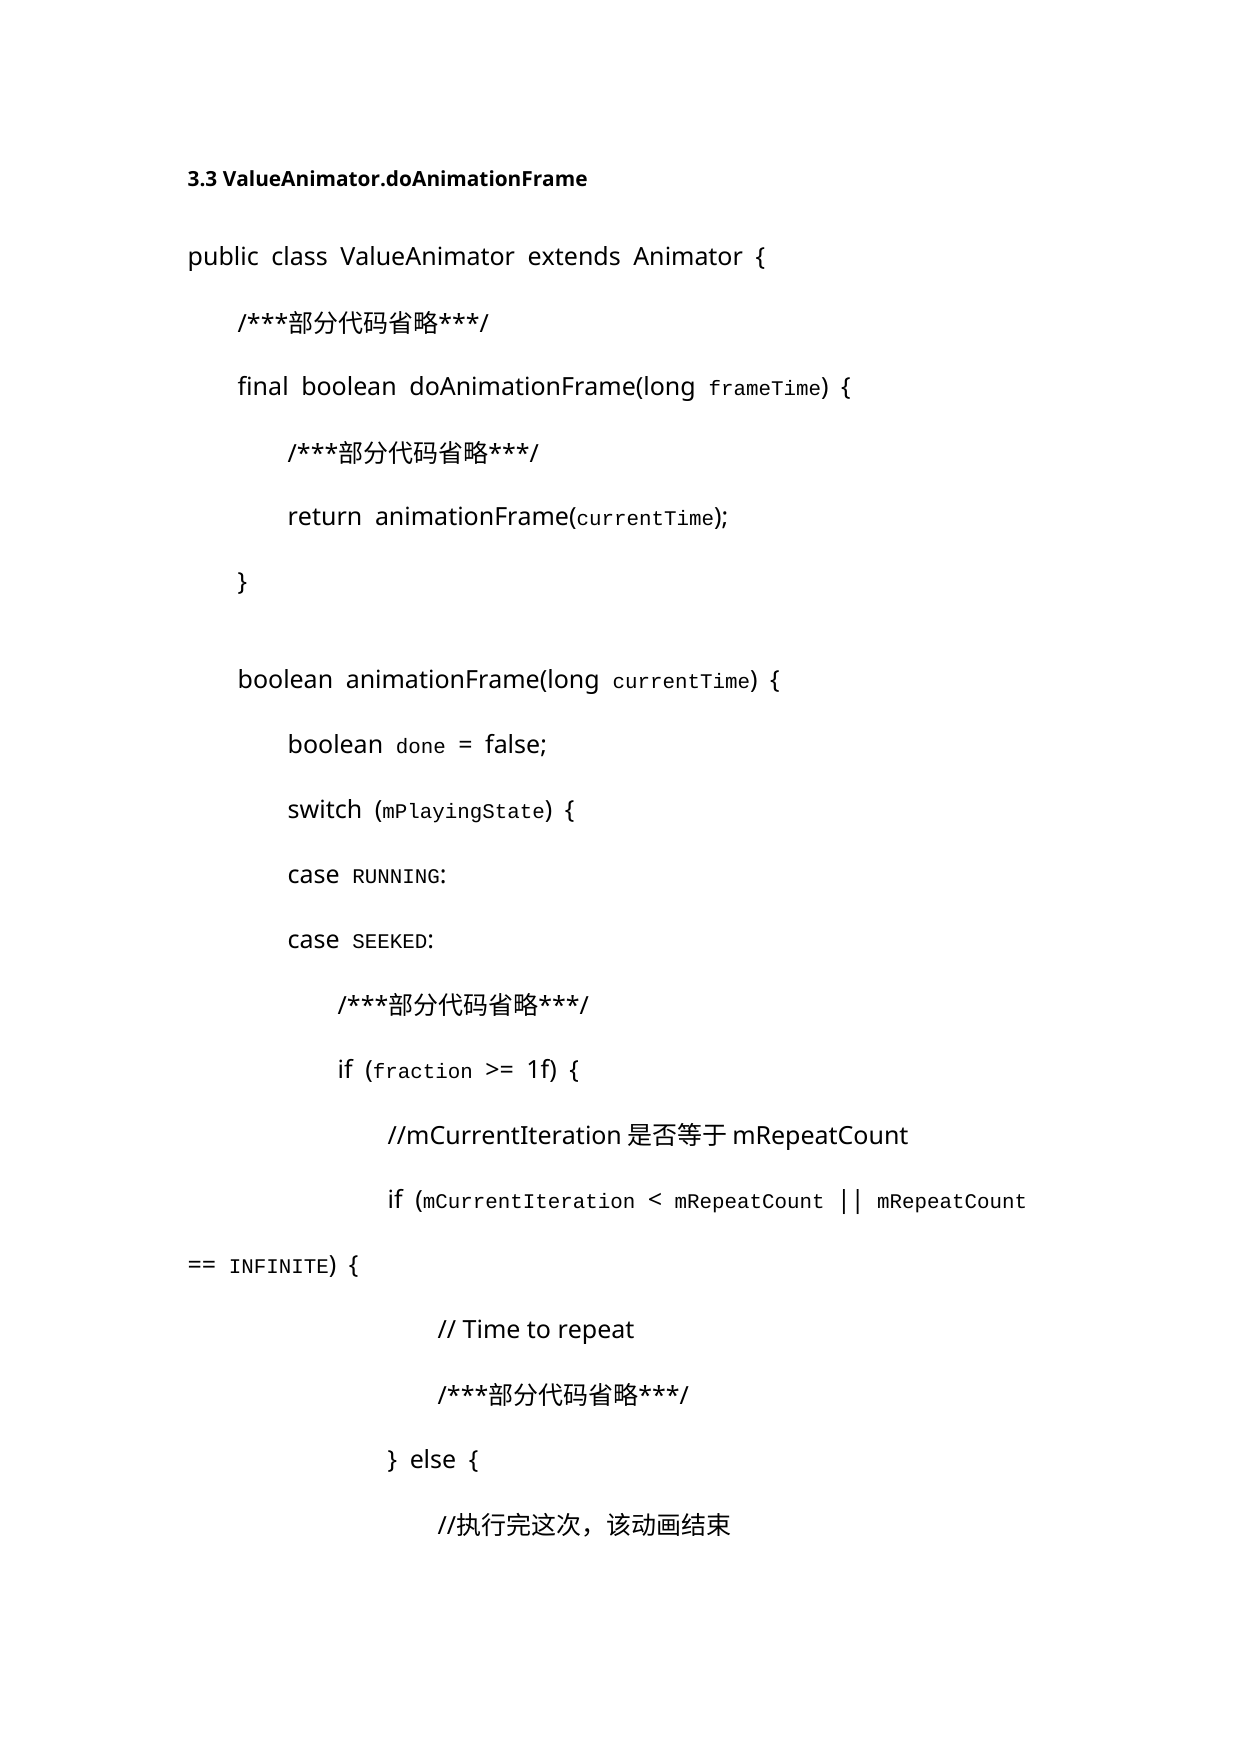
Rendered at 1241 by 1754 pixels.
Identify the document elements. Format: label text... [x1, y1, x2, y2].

text boolean animationFrame(long currentTime) { [187, 646, 1053, 711]
text boolean done = false; [187, 711, 1053, 776]
text case SEEKED: [187, 906, 1053, 971]
text return animationFrame(currentTime); [187, 484, 1053, 549]
text /***部分代码省略***/ [187, 971, 1053, 1036]
text public class ValueAnimator extends Animator { [187, 224, 1053, 289]
text final boolean doAnimationFrame(long frameTime) { [187, 354, 1053, 419]
text if (fraction >= 1f) { [187, 1036, 1053, 1101]
text // Time to repeat [187, 1296, 1053, 1361]
text /***部分代码省略***/ [187, 419, 1053, 484]
subtitle 3.3 ValueAnimator.doAnimationFrame [187, 162, 1053, 194]
text } [187, 549, 1053, 614]
text /***部分代码省略***/ [187, 1361, 1053, 1426]
text //mCurrentIteration是否等于mRepeatCount [187, 1101, 1053, 1166]
text case RUNNING: [187, 841, 1053, 906]
text switch (mPlayingState) { [187, 776, 1053, 841]
text //执行完这次，该动画结束 [187, 1491, 1053, 1556]
text if (mCurrentIteration < mRepeatCount || mRepeatCount == INFINITE) { [187, 1166, 1053, 1296]
text } else { [187, 1426, 1053, 1491]
text /***部分代码省略***/ [187, 289, 1053, 354]
